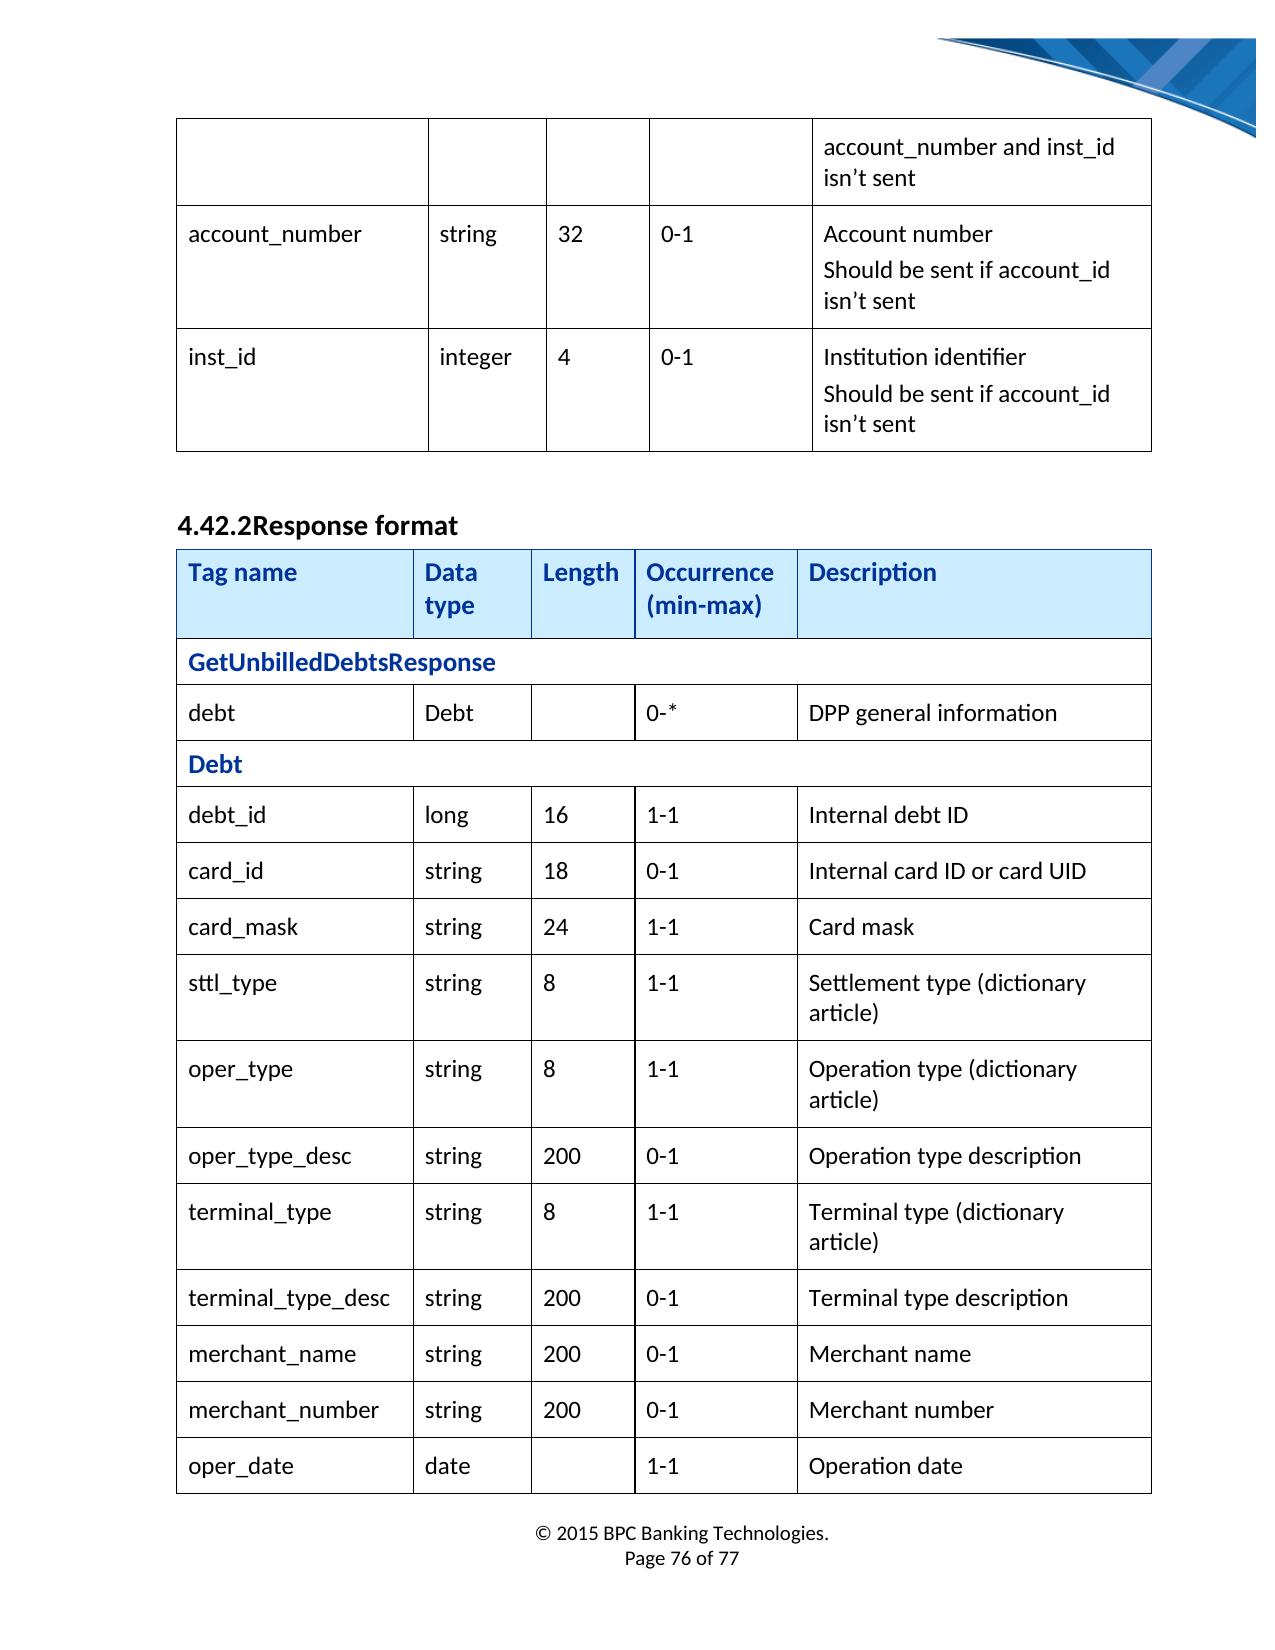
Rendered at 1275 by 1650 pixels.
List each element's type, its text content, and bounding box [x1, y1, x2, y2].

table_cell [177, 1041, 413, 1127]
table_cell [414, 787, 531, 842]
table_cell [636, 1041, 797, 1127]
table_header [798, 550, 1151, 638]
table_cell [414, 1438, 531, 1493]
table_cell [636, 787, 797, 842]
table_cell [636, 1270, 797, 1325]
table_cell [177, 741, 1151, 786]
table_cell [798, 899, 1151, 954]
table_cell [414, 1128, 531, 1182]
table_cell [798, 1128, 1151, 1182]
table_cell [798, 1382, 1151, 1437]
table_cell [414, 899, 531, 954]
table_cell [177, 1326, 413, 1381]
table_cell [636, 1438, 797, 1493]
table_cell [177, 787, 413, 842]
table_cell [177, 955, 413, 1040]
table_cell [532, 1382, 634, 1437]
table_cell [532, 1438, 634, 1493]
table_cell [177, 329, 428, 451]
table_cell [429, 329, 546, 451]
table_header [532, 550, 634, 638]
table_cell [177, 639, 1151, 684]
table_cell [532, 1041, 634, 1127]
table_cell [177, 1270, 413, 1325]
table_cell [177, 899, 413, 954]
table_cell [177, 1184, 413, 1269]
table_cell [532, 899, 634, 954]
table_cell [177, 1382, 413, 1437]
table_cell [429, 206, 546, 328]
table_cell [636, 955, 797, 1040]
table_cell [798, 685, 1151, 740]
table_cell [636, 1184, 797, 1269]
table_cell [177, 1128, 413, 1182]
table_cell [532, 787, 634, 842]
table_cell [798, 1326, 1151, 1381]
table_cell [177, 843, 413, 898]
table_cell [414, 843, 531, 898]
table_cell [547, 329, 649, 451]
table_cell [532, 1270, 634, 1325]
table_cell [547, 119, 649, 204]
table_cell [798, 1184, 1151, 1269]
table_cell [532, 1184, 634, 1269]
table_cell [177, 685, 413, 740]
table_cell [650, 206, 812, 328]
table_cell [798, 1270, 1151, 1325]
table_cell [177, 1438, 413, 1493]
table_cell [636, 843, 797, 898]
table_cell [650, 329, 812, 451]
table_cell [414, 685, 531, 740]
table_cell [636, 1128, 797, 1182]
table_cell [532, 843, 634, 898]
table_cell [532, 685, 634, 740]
subtitle Response format [177, 507, 1186, 542]
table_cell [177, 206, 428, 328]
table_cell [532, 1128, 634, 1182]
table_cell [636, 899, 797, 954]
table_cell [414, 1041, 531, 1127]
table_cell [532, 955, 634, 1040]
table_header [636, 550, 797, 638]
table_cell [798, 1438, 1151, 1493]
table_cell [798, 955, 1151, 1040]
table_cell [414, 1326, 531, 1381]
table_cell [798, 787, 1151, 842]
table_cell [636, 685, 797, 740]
picture [932, 36, 1256, 142]
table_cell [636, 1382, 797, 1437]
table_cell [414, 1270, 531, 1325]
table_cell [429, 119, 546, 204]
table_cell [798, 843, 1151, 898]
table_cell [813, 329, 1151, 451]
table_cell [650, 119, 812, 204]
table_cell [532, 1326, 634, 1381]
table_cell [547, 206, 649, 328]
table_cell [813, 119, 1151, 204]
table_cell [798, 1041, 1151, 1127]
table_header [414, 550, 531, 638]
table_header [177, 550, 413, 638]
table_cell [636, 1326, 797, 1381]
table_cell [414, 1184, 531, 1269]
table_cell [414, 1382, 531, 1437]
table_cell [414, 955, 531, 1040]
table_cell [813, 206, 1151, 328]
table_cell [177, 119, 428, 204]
